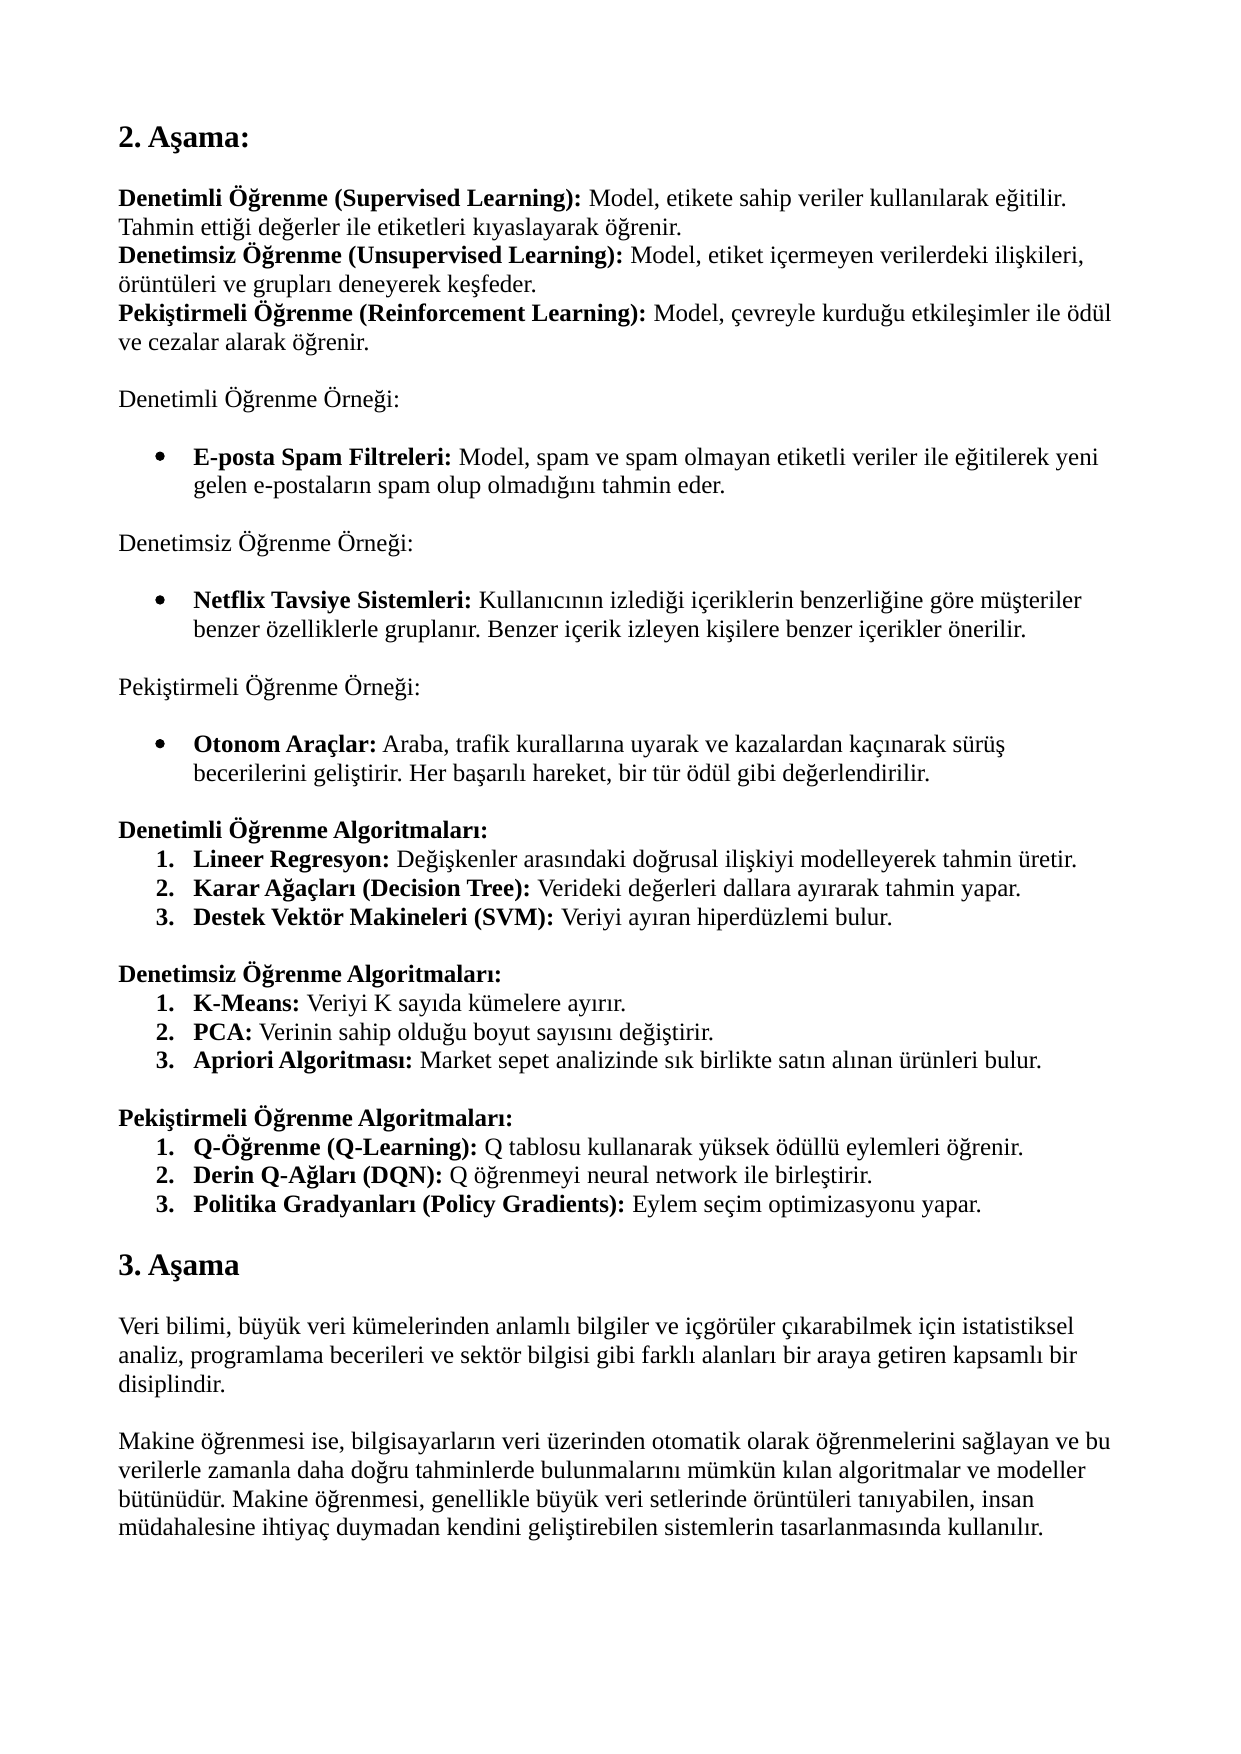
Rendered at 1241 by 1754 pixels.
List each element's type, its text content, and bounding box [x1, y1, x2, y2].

text Denetimsiz Öğrenme (Unsupervised Learning): Model, etiket içermeyen verilerdeki ilişkileri, örüntüleri ve grupları deneyerek keşfeder. [118, 240, 1122, 298]
list PCA: Verinin sahip olduğu boyut sayısını değiştirir. [156, 1017, 1122, 1045]
list E-posta Spam Filtreleri: Model, spam ve spam olmayan etiketli veriler ile eğitilerek yeni gelen e-postaların spam olup olmadığını tahmin eder. [156, 442, 1122, 499]
text Denetimli Öğrenme Algoritmaları: [118, 815, 1122, 844]
text Pekiştirmeli Öğrenme Örneği: [118, 672, 1122, 700]
text Veri bilimi, büyük veri kümelerinden anlamlı bilgiler ve içgörüler çıkarabilmek için istatistiksel analiz, programlama becerileri ve sektör bilgisi gibi farklı alanları bir araya getiren kapsamlı bir disiplindir. [118, 1311, 1122, 1397]
text Denetimli Öğrenme (Supervised Learning): Model, etikete sahip veriler kullanılarak eğitilir. Tahmin ettiği değerler ile etiketleri kıyaslayarak öğrenir. [118, 183, 1122, 240]
list Apriori Algoritması: Market sepet analizinde sık birlikte satın alınan ürünleri bulur. [156, 1045, 1122, 1074]
text Denetimli Öğrenme Örneği: [118, 384, 1122, 413]
list Politika Gradyanları (Policy Gradients): Eylem seçim optimizasyonu yapar. [156, 1189, 1122, 1218]
list Lineer Regresyon: Değişkenler arasındaki doğrusal ilişkiyi modelleyerek tahmin üretir. [156, 844, 1122, 873]
list Derin Q-Ağları (DQN): Q öğrenmeyi neural network ile birleştirir. [156, 1160, 1122, 1189]
text Pekiştirmeli Öğrenme Algoritmaları: [118, 1103, 1122, 1132]
list Netflix Tavsiye Sistemleri: Kullanıcının izlediği içeriklerin benzerliğine göre müşteriler benzer özelliklerle gruplanır. Benzer içerik izleyen kişilere benzer içerikler önerilir. [156, 585, 1122, 643]
list Karar Ağaçları (Decision Tree): Verideki değerleri dallara ayırarak tahmin yapar. [156, 873, 1122, 902]
text Makine öğrenmesi ise, bilgisayarların veri üzerinden otomatik olarak öğrenmelerini sağlayan ve bu verilerle zamanla daha doğru tahminlerde bulunmalarını mümkün kılan algoritmalar ve modeller bütünüdür. Makine öğrenmesi, genellikle büyük veri setlerinde örüntüleri tanıyabilen, insan müdahalesine ihtiyaç duymadan kendini geliştirebilen sistemlerin tasarlanmasında kullanılır. [118, 1426, 1122, 1541]
text 3. Aşama [118, 1247, 1122, 1282]
list Destek Vektör Makineleri (SVM): Veriyi ayıran hiperdüzlemi bulur. [156, 902, 1122, 930]
text 2. Aşama: [118, 118, 1122, 154]
text Denetimsiz Öğrenme Örneği: [118, 528, 1122, 557]
text Pekiştirmeli Öğrenme (Reinforcement Learning): Model, çevreyle kurduğu etkileşimler ile ödül ve cezalar alarak öğrenir. [118, 298, 1122, 355]
text Denetimsiz Öğrenme Algoritmaları: [118, 959, 1122, 988]
list Otonom Araçlar: Araba, trafik kurallarına uyarak ve kazalardan kaçınarak sürüş becerilerini geliştirir. Her başarılı hareket, bir tür ödül gibi değerlendirilir. [156, 729, 1122, 787]
list Q-Öğrenme (Q-Learning): Q tablosu kullanarak yüksek ödüllü eylemleri öğrenir. [156, 1132, 1122, 1160]
list K-Means: Veriyi K sayıda kümelere ayırır. [156, 988, 1122, 1017]
